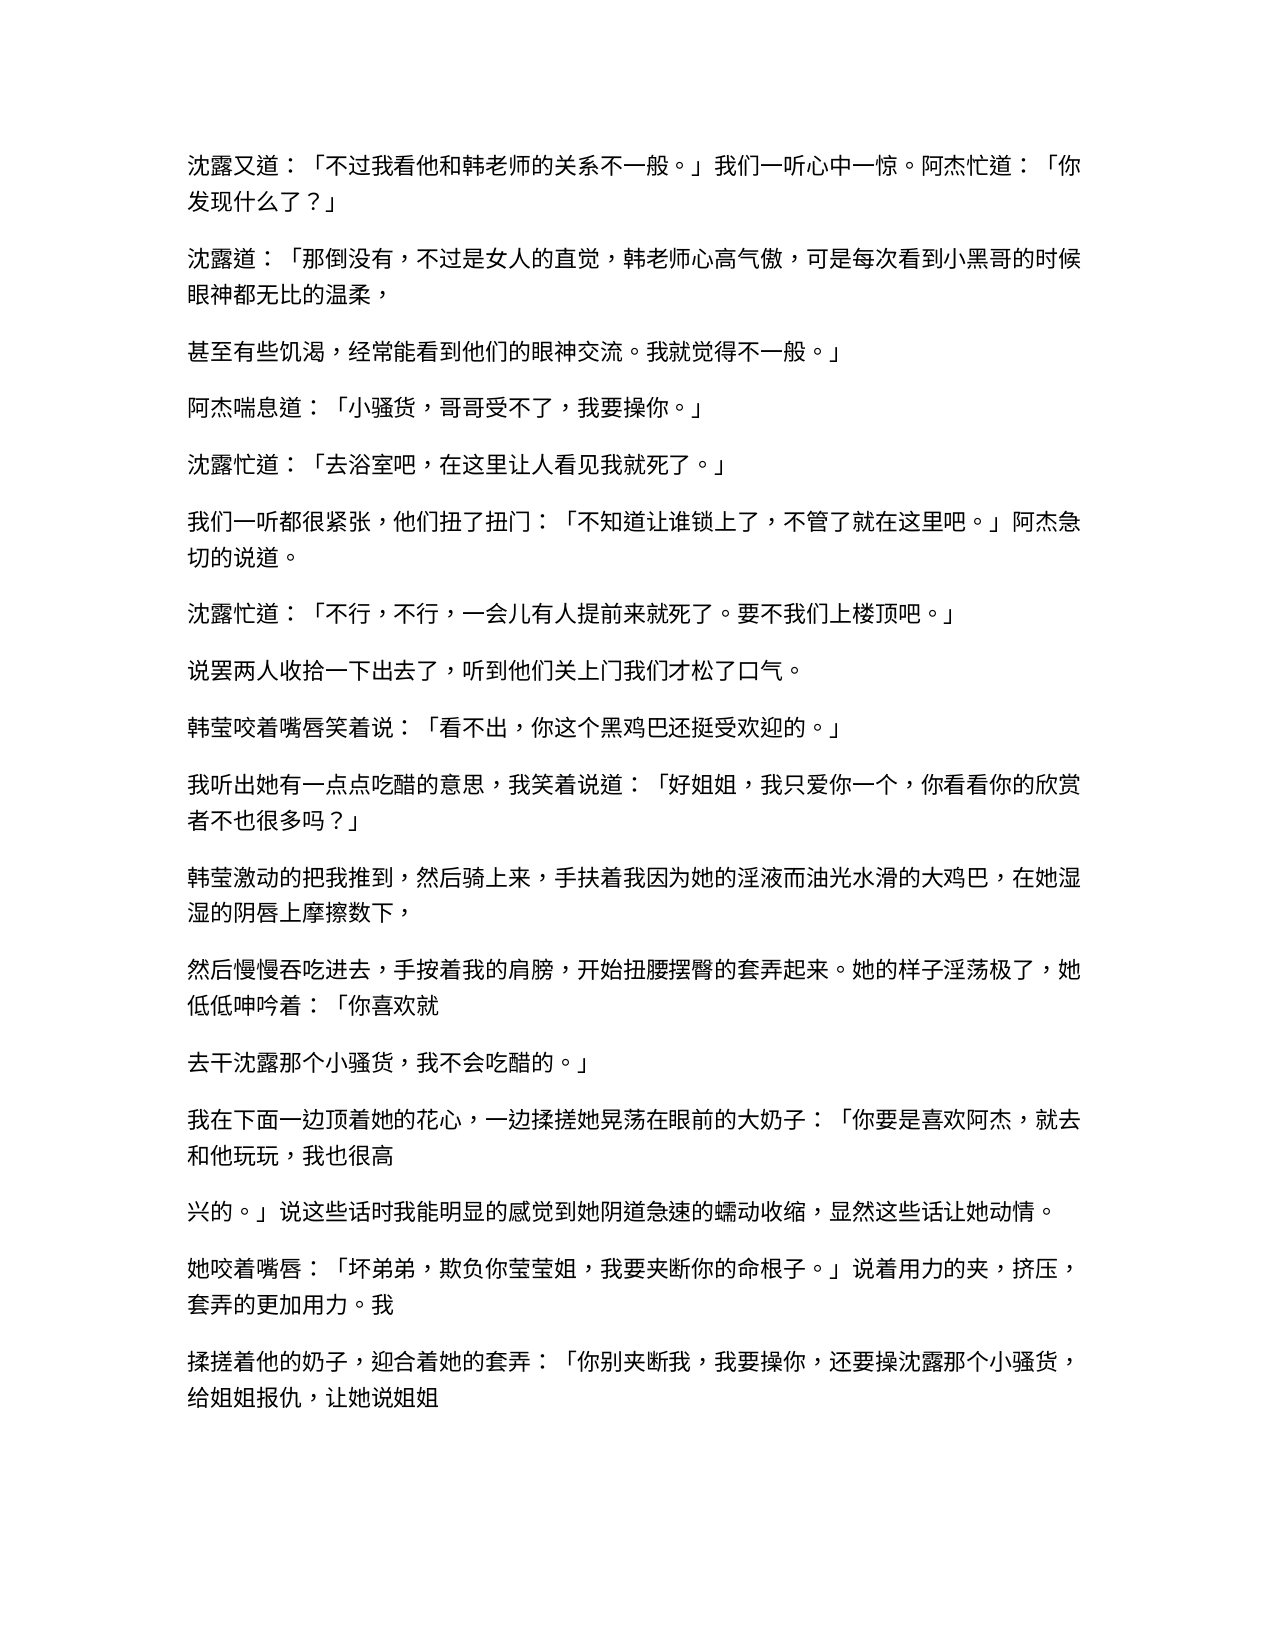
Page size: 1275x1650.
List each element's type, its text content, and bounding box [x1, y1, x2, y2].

text 沈露道：「那倒没有，不过是女人的直觉，韩老师心高气傲，可是每次看到小黑哥的时候眼神都无比的温柔， [187, 243, 1087, 310]
text 阿杰喘息道：「小骚货，哥哥受不了，我要操你。」 [187, 392, 1087, 423]
text 我在下面一边顶着她的花心，一边揉搓她晃荡在眼前的大奶子：「你要是喜欢阿杰，就去和他玩玩，我也很高 [187, 1104, 1087, 1171]
text 她咬着嘴唇：「坏弟弟，欺负你莹莹姐，我要夹断你的命根子。」说着用力的夹，挤压，套弄的更加用力。我 [187, 1253, 1087, 1320]
text 揉搓着他的奶子，迎合着她的套弄：「你别夹断我，我要操你，还要操沈露那个小骚货，给姐姐报仇，让她说姐姐 [187, 1346, 1087, 1413]
text 说罢两人收拾一下出去了，听到他们关上门我们才松了口气。 [187, 655, 1087, 686]
text 沈露忙道：「不行，不行，一会儿有人提前来就死了。要不我们上楼顶吧。」 [187, 598, 1087, 630]
text 去干沈露那个小骚货，我不会吃醋的。」 [187, 1047, 1087, 1078]
text 韩莹咬着嘴唇笑着说：「看不出，你这个黑鸡巴还挺受欢迎的。」 [187, 712, 1087, 743]
text 韩莹激动的把我推到，然后骑上来，手扶着我因为她的淫液而油光水滑的大鸡巴，在她湿湿的阴唇上摩擦数下， [187, 861, 1087, 929]
text 沈露又道：「不过我看他和韩老师的关系不一般。」我们一听心中一惊。阿杰忙道：「你发现什么了？」 [187, 150, 1087, 217]
text 甚至有些饥渴，经常能看到他们的眼神交流。我就觉得不一般。」 [187, 335, 1087, 367]
text 我们一听都很紧张，他们扭了扭门：「不知道让谁锁上了，不管了就在这里吧。」阿杰急切的说道。 [187, 506, 1087, 573]
text 然后慢慢吞吃进去，手按着我的肩膀，开始扭腰摆臀的套弄起来。她的样子淫荡极了，她低低呻吟着：「你喜欢就 [187, 954, 1087, 1021]
text 沈露忙道：「去浴室吧，在这里让人看见我就死了。」 [187, 449, 1087, 480]
text 我听出她有一点点吃醋的意思，我笑着说道：「好姐姐，我只爱你一个，你看看你的欣赏者不也很多吗？」 [187, 769, 1087, 836]
text 兴的。」说这些话时我能明显的感觉到她阴道急速的蠕动收缩，显然这些话让她动情。 [187, 1196, 1087, 1228]
